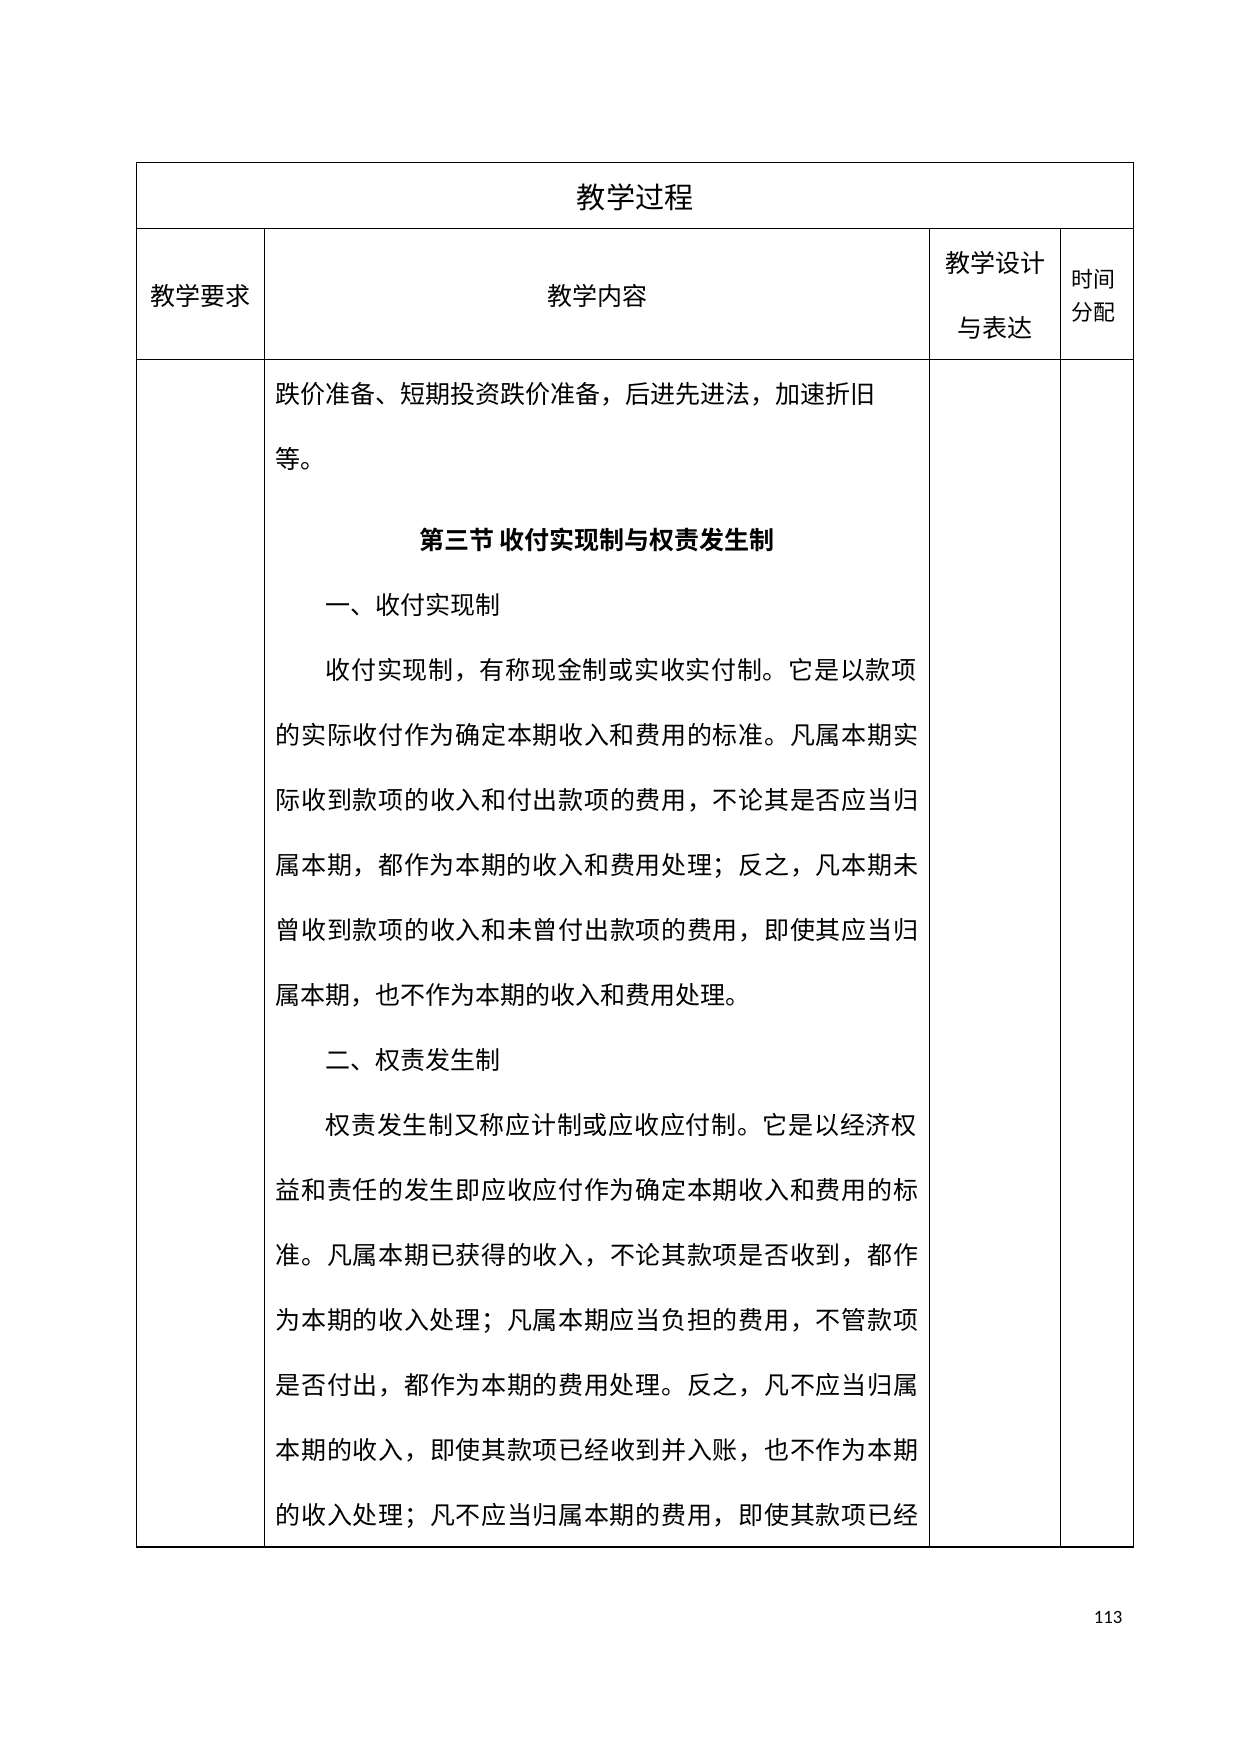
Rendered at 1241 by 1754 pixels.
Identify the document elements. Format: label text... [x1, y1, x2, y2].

table_header 教学过程 [137, 163, 1133, 228]
table_cell 时间分配 [1061, 229, 1133, 359]
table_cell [137, 360, 264, 1546]
table_cell 教学设计与表达 [930, 229, 1060, 359]
table_cell 教学内容 [265, 229, 929, 359]
table_cell 教学要求 [137, 229, 264, 359]
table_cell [265, 360, 929, 1546]
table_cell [1061, 360, 1133, 1546]
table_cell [930, 360, 1060, 1546]
